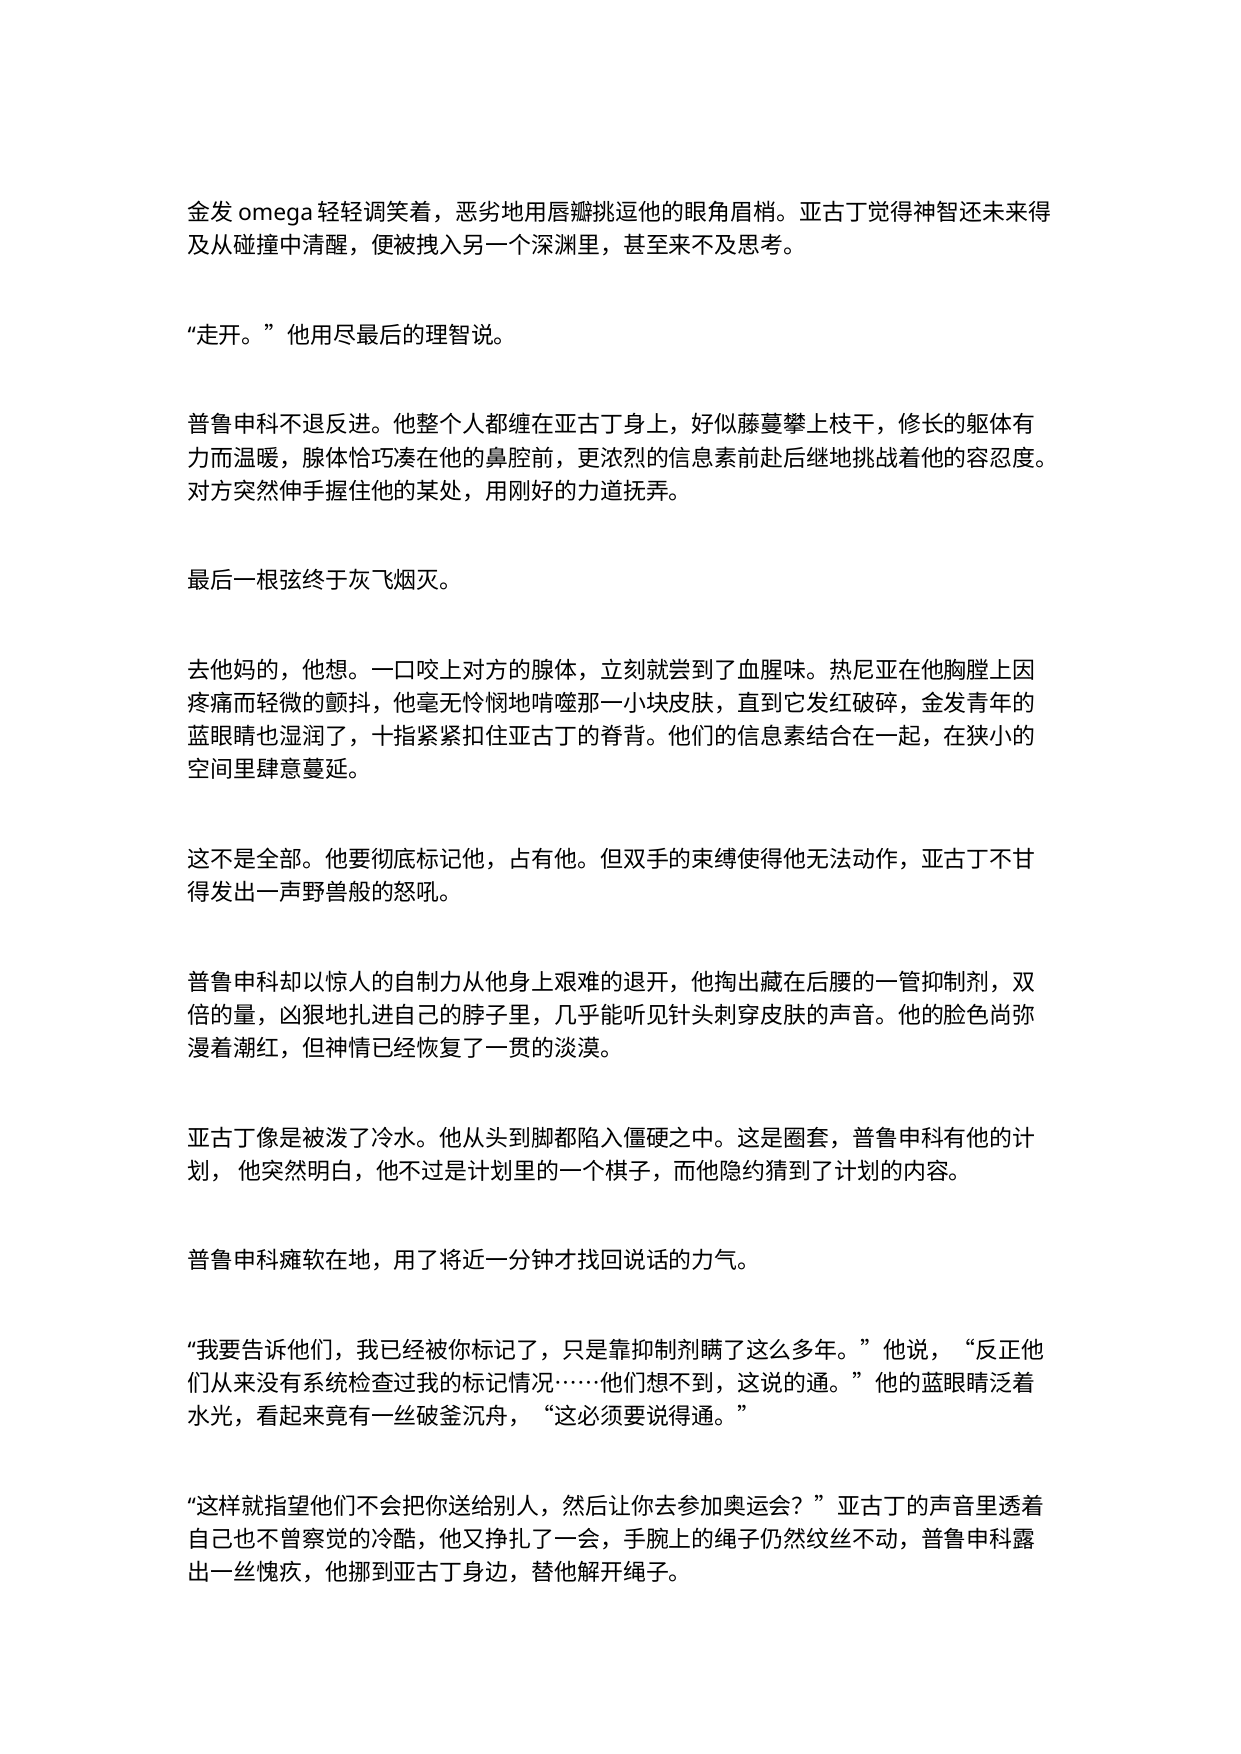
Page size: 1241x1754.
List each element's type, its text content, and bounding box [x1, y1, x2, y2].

text “这样就指望他们不会把你送给别人，然后让你去参加奥运会？”亚古丁的声音里透着自己也不曾察觉的冷酷，他又挣扎了一会，手腕上的绳子仍然纹丝不动，普鲁申科露出一丝愧疚，他挪到亚古丁身边，替他解开绳子。 [187, 1488, 1053, 1587]
text 去他妈的，他想。一口咬上对方的腺体，立刻就尝到了血腥味。热尼亚在他胸膛上因疼痛而轻微的颤抖，他毫无怜悯地啃噬那一小块皮肤，直到它发红破碎，金发青年的蓝眼睛也湿润了，十指紧紧扣住亚古丁的脊背。他们的信息素结合在一起，在狭小的空间里肆意蔓延。 [187, 652, 1053, 784]
text 金发omega轻轻调笑着，恶劣地用唇瓣挑逗他的眼角眉梢。亚古丁觉得神智还未来得及从碰撞中清醒，便被拽入另一个深渊里，甚至来不及思考。 [187, 194, 1053, 260]
text “走开。”他用尽最后的理智说。 [187, 317, 1053, 350]
text 普鲁申科瘫软在地，用了将近一分钟才找回说话的力气。 [187, 1242, 1053, 1275]
text 这不是全部。他要彻底标记他，占有他。但双手的束缚使得他无法动作，亚古丁不甘得发出一声野兽般的怒吼。 [187, 841, 1053, 907]
text “我要告诉他们，我已经被你标记了，只是靠抑制剂瞒了这么多年。”他说，“反正他们从来没有系统检查过我的标记情况……他们想不到，这说的通。”他的蓝眼睛泛着水光，看起来竟有一丝破釜沉舟，“这必须要说得通。” [187, 1332, 1053, 1431]
text 普鲁申科不退反进。他整个人都缠在亚古丁身上，好似藤蔓攀上枝干，修长的躯体有力而温暖，腺体恰巧凑在他的鼻腔前，更浓烈的信息素前赴后继地挑战着他的容忍度。对方突然伸手握住他的某处，用刚好的力道抚弄。 [187, 406, 1053, 506]
text 亚古丁像是被泼了冷水。他从头到脚都陷入僵硬之中。这是圈套，普鲁申科有他的计划， 他突然明白，他不过是计划里的一个棋子，而他隐约猜到了计划的内容。 [187, 1119, 1053, 1186]
text 普鲁申科却以惊人的自制力从他身上艰难的退开，他掏出藏在后腰的一管抑制剂，双倍的量，凶狠地扎进自己的脖子里，几乎能听见针头刺穿皮肤的声音。他的脸色尚弥漫着潮红，但神情已经恢复了一贯的淡漠。 [187, 963, 1053, 1063]
text 最后一根弦终于灰飞烟灭。 [187, 562, 1053, 595]
